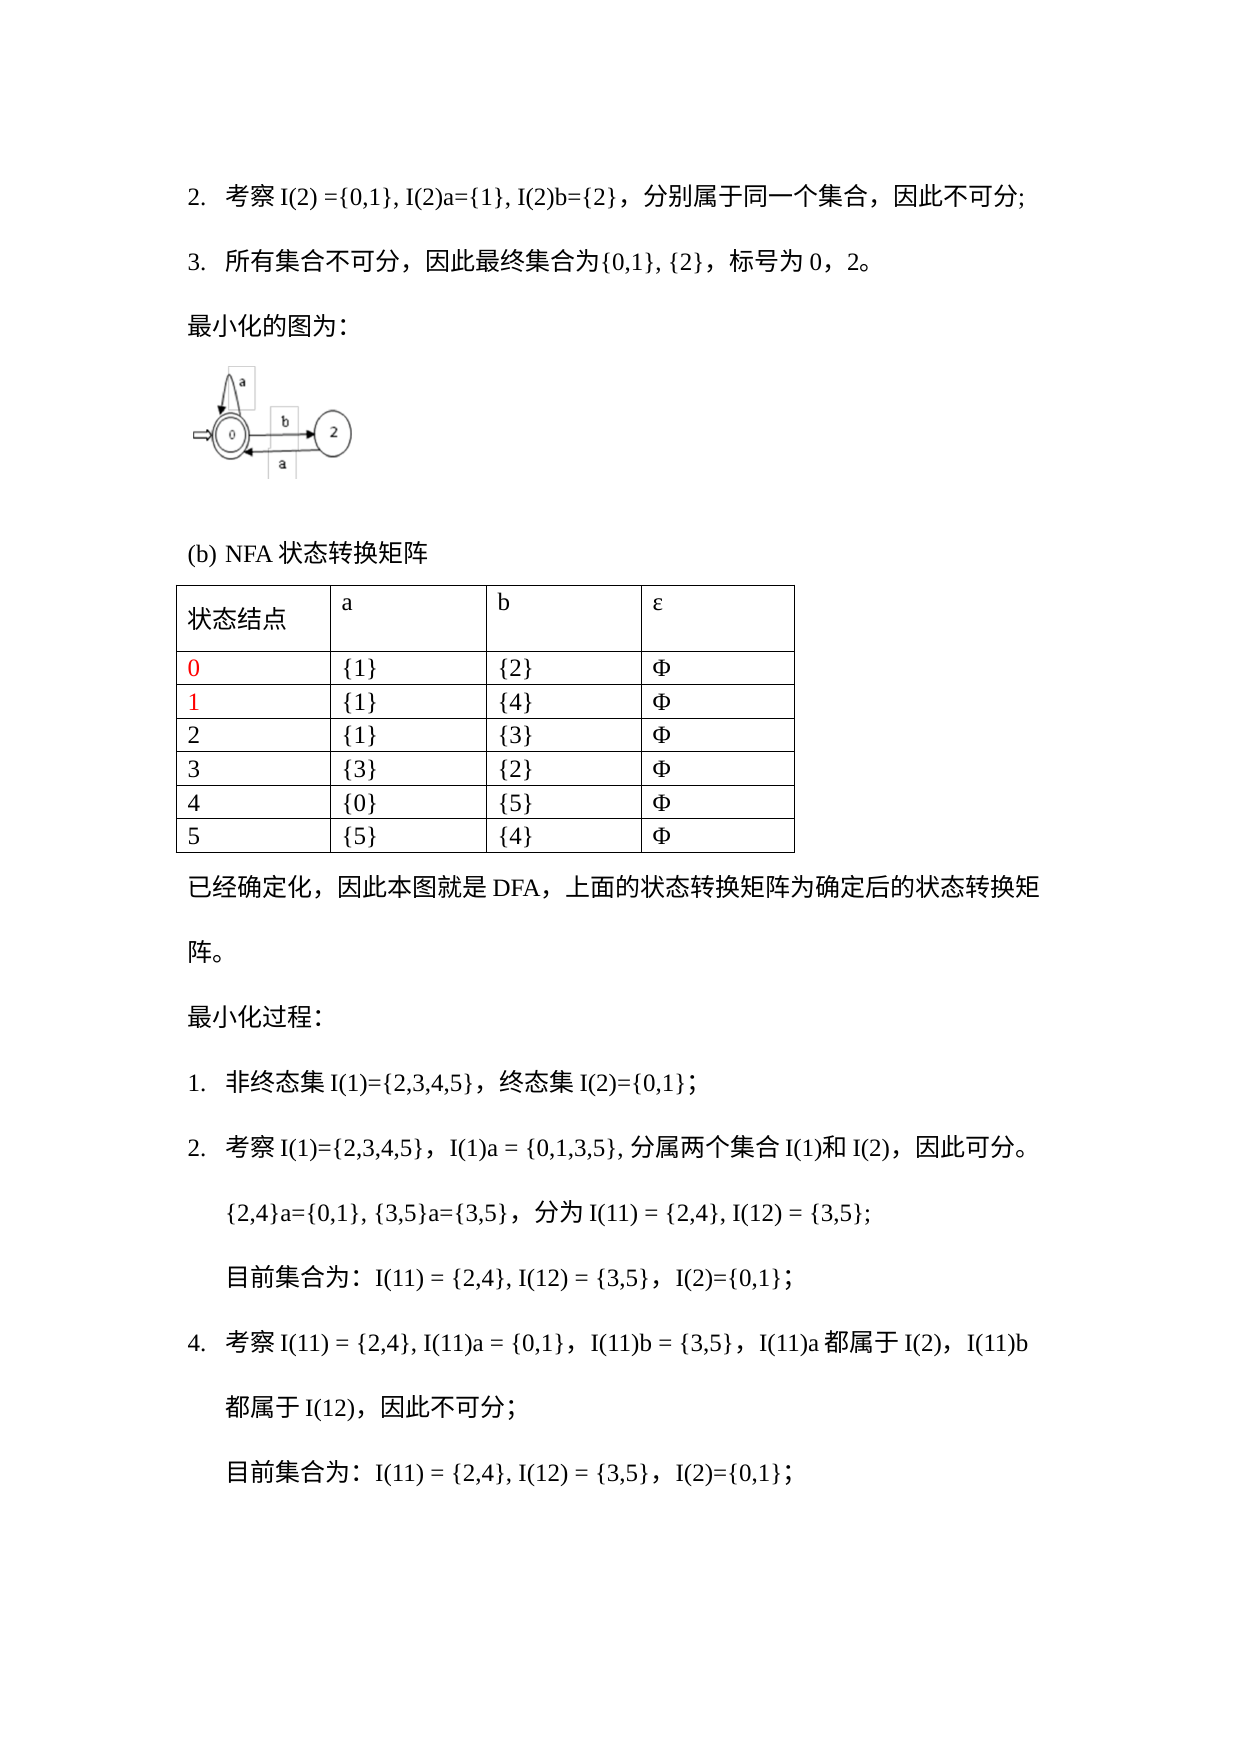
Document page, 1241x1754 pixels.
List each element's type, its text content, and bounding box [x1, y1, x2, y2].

list 非终态集I(1)={2,3,4,5}，终态集I(2)={0,1}； [187, 1048, 1053, 1113]
table_cell {5} [487, 786, 641, 818]
text 最小化过程： [187, 983, 1053, 1048]
table_cell Φ [642, 752, 794, 785]
table_cell 5 [177, 819, 330, 852]
list 所有集合不可分，因此最终集合为{0,1}, {2}，标号为0，2。 [187, 227, 1053, 292]
table_header b [487, 586, 641, 651]
table_cell 2 [177, 719, 330, 751]
table_cell {4} [487, 819, 641, 852]
table_cell 1 [177, 685, 330, 718]
table_cell {3} [487, 719, 641, 751]
table_cell Φ [642, 685, 794, 718]
table_cell {1} [331, 685, 486, 718]
table_cell {5} [331, 819, 486, 852]
table_cell Φ [642, 652, 794, 684]
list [225, 1438, 1053, 1503]
table_cell Φ [642, 786, 794, 818]
table_cell Φ [642, 819, 794, 852]
table_cell {1} [331, 652, 486, 684]
table_cell {4} [487, 685, 641, 718]
table_cell 4 [177, 786, 330, 818]
list 考察I(1)={2,3,4,5}，I(1)a = {0,1,3,5}, 分属两个集合I(1)和I(2)，因此可分。{2,4}a={0,1}, {3,5}a={3,5}，分为I(11) = {2,4}, I(12) = {3,5}; [187, 1113, 1053, 1243]
table_cell Φ [642, 719, 794, 751]
picture [187, 365, 355, 479]
text 最小化的图为： [187, 292, 1053, 357]
table_header 状态结点 [177, 586, 330, 651]
table_cell {2} [487, 652, 641, 684]
table_cell {3} [331, 752, 486, 785]
table_header ε [642, 586, 794, 651]
table_cell {1} [331, 719, 486, 751]
table_header a [331, 586, 486, 651]
table_cell {2} [487, 752, 641, 785]
list 考察I(2) ={0,1}, I(2)a={1}, I(2)b={2}，分别属于同一个集合，因此不可分; [187, 162, 1053, 227]
list NFA状态转换矩阵 [187, 519, 1053, 584]
text 已经确定化，因此本图就是DFA，上面的状态转换矩阵为确定后的状态转换矩阵。 [187, 853, 1053, 983]
table_cell 0 [177, 652, 330, 684]
list 考察I(11) = {2,4}, I(11)a = {0,1}，I(11)b = {3,5}，I(11)a都属于I(2)，I(11)b都属于I(12)，因此不可分； [187, 1308, 1053, 1438]
table_cell 3 [177, 752, 330, 785]
table_cell {0} [331, 786, 486, 818]
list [225, 1243, 1053, 1308]
